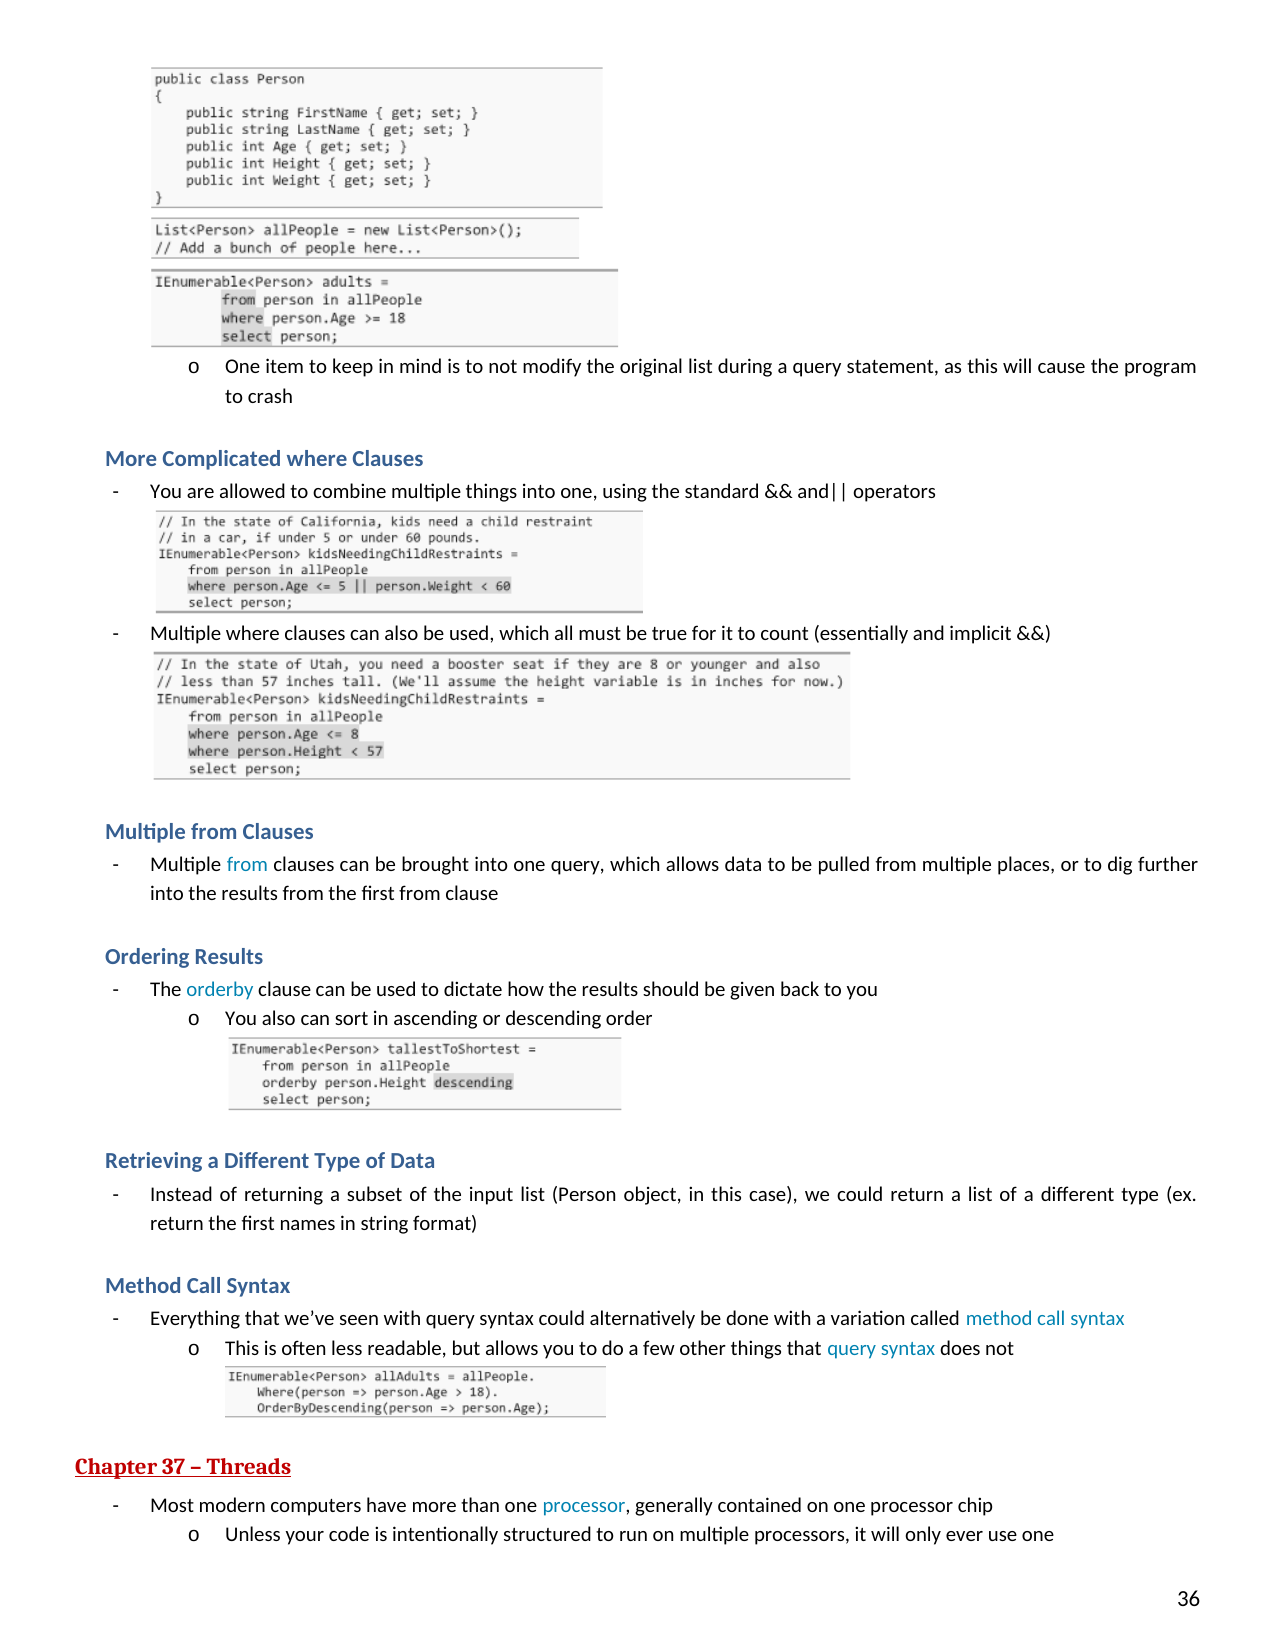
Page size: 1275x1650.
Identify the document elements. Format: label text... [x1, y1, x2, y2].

list The orderby clause can be used to dictate how the results should be given back to you [112, 976, 1200, 1002]
picture [150, 65, 603, 212]
subtitle Ordering Results [105, 942, 1200, 970]
subtitle Chapter 37 – Threads [75, 1453, 1200, 1480]
list Multiple where clauses can also be used, which all must be true for it to count (essentially and implicit &&) [112, 620, 1200, 645]
list You also can sort in ascending or descending order [187, 1005, 1200, 1032]
list This is often less readable, but allows you to do a few other things that query syntax does not [187, 1335, 1200, 1361]
picture [150, 649, 851, 785]
picture [225, 1035, 622, 1114]
subtitle Method Call Syntax [105, 1271, 1200, 1299]
picture [150, 215, 580, 263]
list Most modern computers have more than one processor, generally contained on one processor chip [112, 1492, 1200, 1518]
subtitle Multiple from Clauses [105, 817, 1200, 845]
picture [150, 266, 619, 350]
subtitle More Complicated where Clauses [105, 444, 1200, 472]
list Everything that we’ve seen with query syntax could alternatively be done with a variation called method call syntax [112, 1306, 1200, 1331]
list Instead of returning a subset of the input list (Person object, in this case), we could return a list of a different type (ex. return the first names in string format) [112, 1181, 1200, 1235]
subtitle Retrieving a Different Type of Data [105, 1147, 1200, 1174]
list Unless your code is intentionally structured to run on multiple processors, it will only ever use one [187, 1521, 1200, 1548]
picture [150, 507, 643, 617]
list One item to keep in mind is to not modify the original list during a query statement, as this will cause the program to crash [187, 353, 1200, 408]
list Multiple from clauses can be brought into one query, which allows data to be pulled from multiple places, or to dig further into the results from the first from clause [112, 851, 1200, 906]
list You are allowed to combine multiple things into one, using the standard && and|| operators [112, 479, 1200, 504]
picture [225, 1365, 606, 1421]
